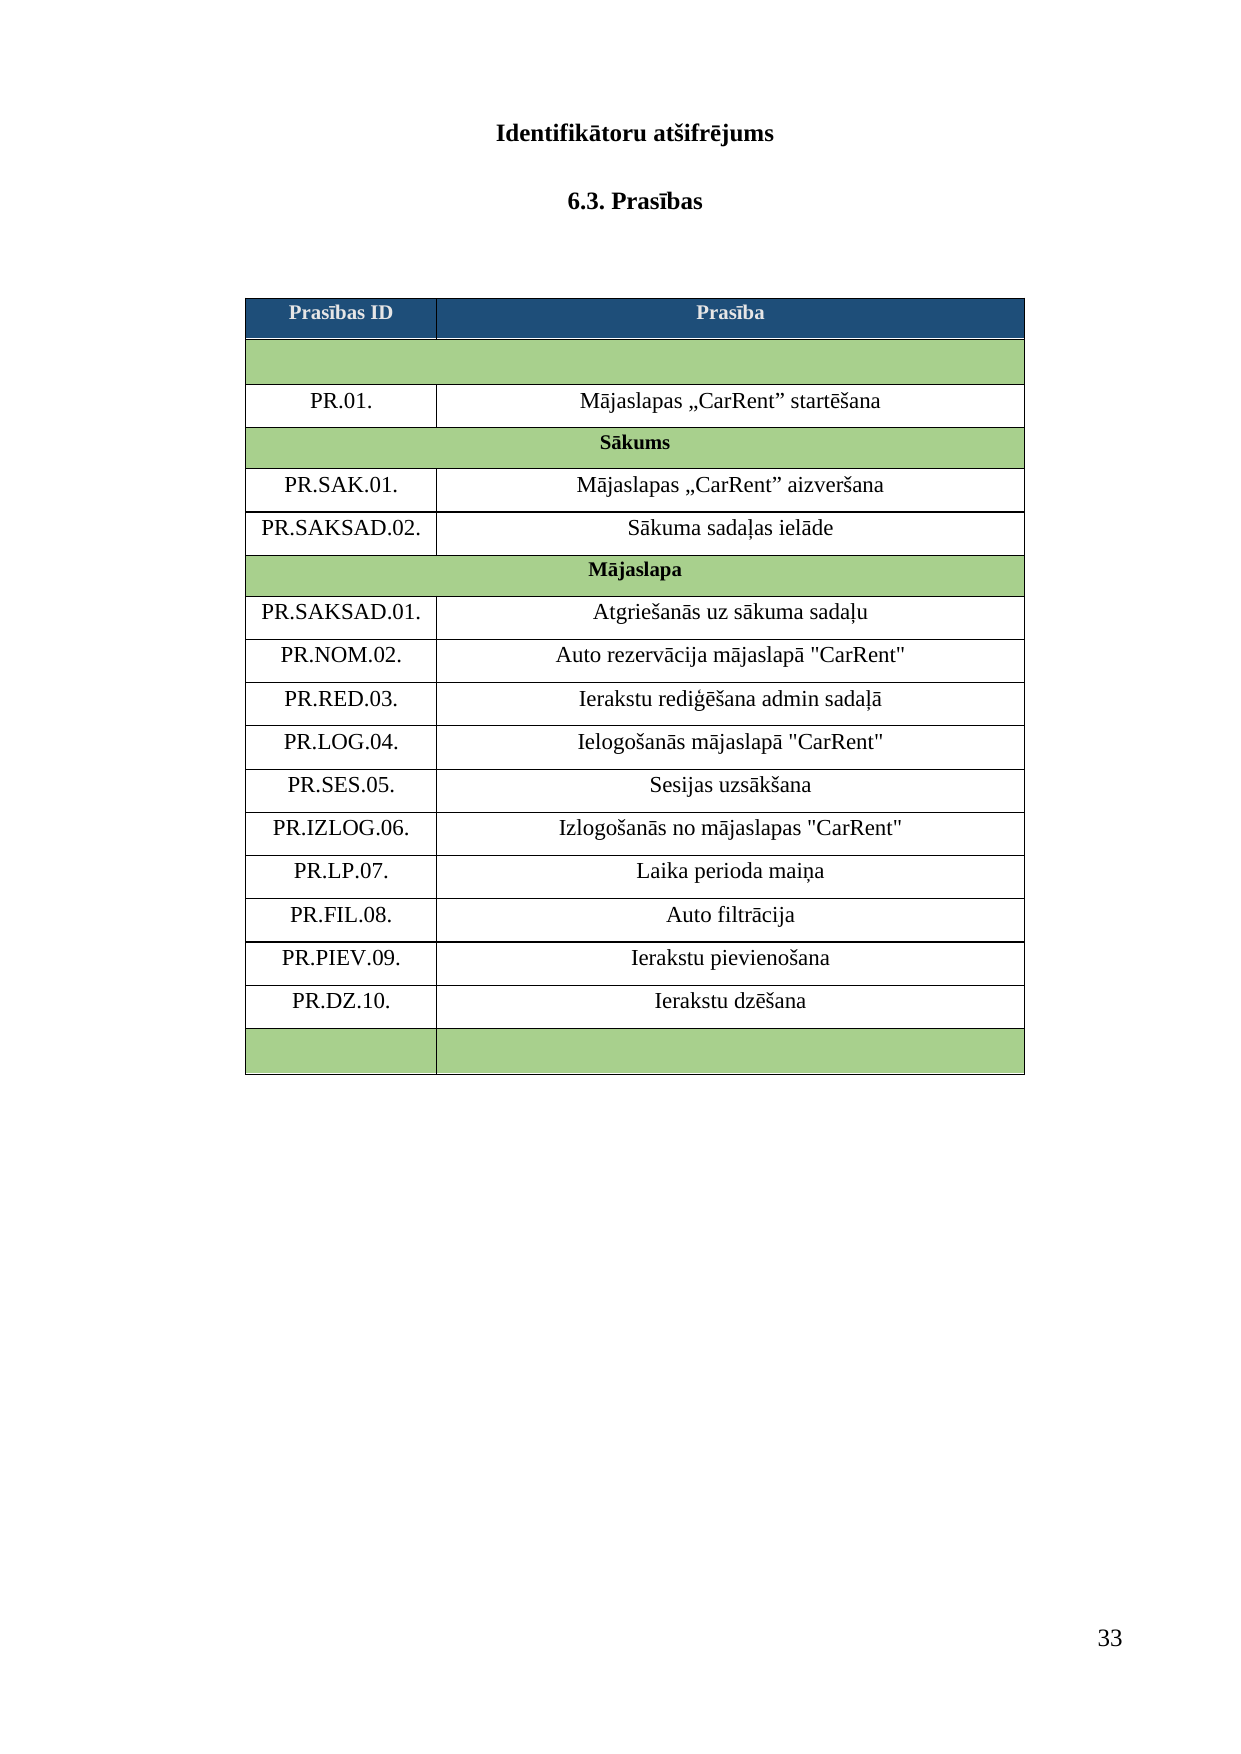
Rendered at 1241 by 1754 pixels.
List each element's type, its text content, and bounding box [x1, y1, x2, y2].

table_cell Atgriešanās uz sākuma sadaļu [437, 597, 1024, 639]
table_cell Izlogošanās no mājaslapas "CarRent" [437, 813, 1024, 855]
table_cell PR.SAKSAD.02. [246, 513, 436, 555]
table_cell PR.SAKSAD.01. [246, 597, 436, 639]
table_cell PR.IZLOG.06. [246, 813, 436, 855]
table_cell [246, 1029, 436, 1073]
table_cell Laika perioda maiņa [437, 856, 1024, 898]
table_cell Sākuma sadaļas ielāde [437, 513, 1024, 555]
table_cell PR.SAK.01. [246, 469, 436, 511]
table_cell Sākums [246, 428, 1024, 468]
table_cell Auto filtrācija [437, 899, 1024, 941]
table_cell Mājaslapa [246, 556, 1024, 596]
table_cell [437, 1029, 1024, 1073]
table_cell Ierakstu dzēšana [437, 986, 1024, 1028]
table_header Prasības ID [246, 299, 436, 338]
subtitle 6.3. Prasības [148, 186, 1122, 215]
table_cell Mājaslapas „CarRent” aizveršana [437, 469, 1024, 511]
table_cell PR.01. [246, 385, 436, 427]
table_cell PR.NOM.02. [246, 640, 436, 682]
table_cell PR.LOG.04. [246, 726, 436, 768]
table_cell PR.PIEV.09. [246, 943, 436, 985]
table_cell Ierakstu pievienošana [437, 943, 1024, 985]
table_cell Sesijas uzsākšana [437, 770, 1024, 812]
table_cell PR.FIL.08. [246, 899, 436, 941]
table_cell Ierakstu rediģēšana admin sadaļā [437, 683, 1024, 725]
table_cell Auto rezervācija mājaslapā "CarRent" [437, 640, 1024, 682]
table_cell Mājaslapas „CarRent” startēšana [437, 385, 1024, 427]
table_cell Ielogošanās mājaslapā "CarRent" [437, 726, 1024, 768]
table_cell PR.DZ.10. [246, 986, 436, 1028]
table_cell PR.SES.05. [246, 770, 436, 812]
table_header Prasība [437, 299, 1024, 338]
subtitle Identifikātoru atšifrējums [148, 118, 1122, 147]
table_cell [246, 340, 1024, 384]
table_cell PR.LP.07. [246, 856, 436, 898]
table_cell PR.RED.03. [246, 683, 436, 725]
